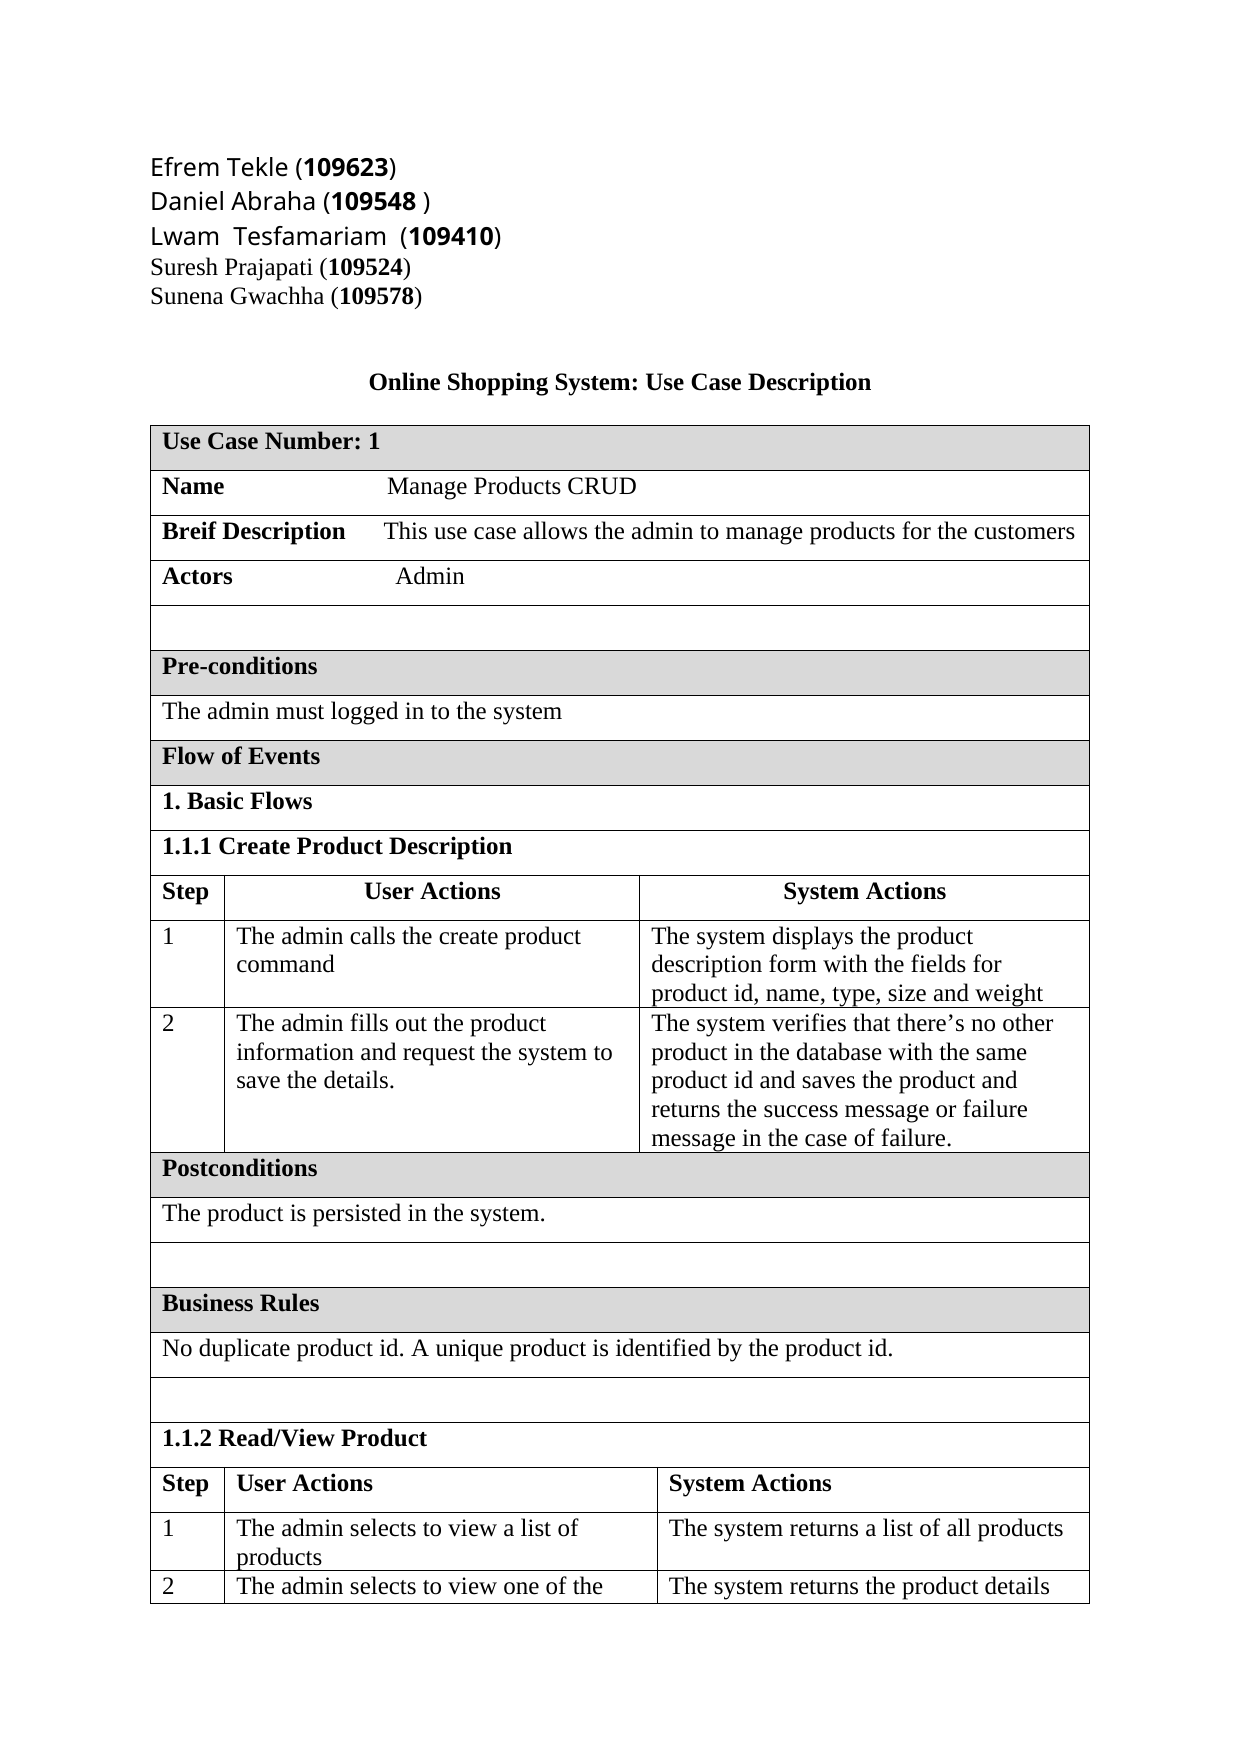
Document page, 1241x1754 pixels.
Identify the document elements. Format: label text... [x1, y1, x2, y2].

table_cell [151, 1378, 1089, 1422]
text Efrem Tekle (109623) [150, 150, 1090, 184]
table_cell User Actions [225, 876, 639, 920]
table_cell The admin selects to view a list of products [225, 1513, 657, 1570]
table_cell The admin calls the create product command [225, 921, 639, 1007]
table_cell 1. Basic Flows [151, 786, 1089, 830]
table_cell [151, 1243, 1089, 1287]
text Online Shopping System: Use Case Description [150, 367, 1090, 396]
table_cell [658, 1571, 1089, 1603]
text Lwam Tesfamariam (109410) [150, 218, 1090, 252]
table_cell 1 [151, 921, 224, 1007]
table_cell The admin must logged in to the system [151, 696, 1089, 740]
table_cell System Actions [658, 1468, 1089, 1512]
table_cell System Actions [640, 876, 1089, 920]
table_cell No duplicate product id. A unique product is identified by the product id. [151, 1333, 1089, 1377]
table_cell 2 [151, 1008, 224, 1152]
table_cell Flow of Events [151, 741, 1089, 785]
table_cell The product is persisted in the system. [151, 1198, 1089, 1242]
table_cell Postconditions [151, 1153, 1089, 1197]
table_cell Step [151, 876, 224, 920]
table_header Use Case Number: 1 [151, 426, 1089, 470]
table_cell The system verifies that there’s no other product in the database with the same product id and saves the product and returns the success message or failure message in the case of failure. [640, 1008, 1089, 1152]
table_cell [225, 1571, 657, 1603]
table_cell User Actions [225, 1468, 657, 1512]
text Suresh Prajapati (109524) [150, 252, 1090, 281]
table_cell Business Rules [151, 1288, 1089, 1332]
table_cell The admin fills out the product information and request the system to save the details. [225, 1008, 639, 1152]
text Sunena Gwachha (109578) [150, 281, 1090, 310]
table_cell 2 [151, 1571, 224, 1603]
table_cell Breif Description This use case allows the admin to manage products for the customers [151, 516, 1089, 560]
table_cell The system returns a list of all products [658, 1513, 1089, 1570]
table_cell Pre-conditions [151, 651, 1089, 695]
table_cell [151, 606, 1089, 650]
table_cell 1 [151, 1513, 224, 1570]
table_cell Actors Admin [151, 561, 1089, 605]
table_cell Step [151, 1468, 224, 1512]
table_cell The system displays the product description form with the fields for product id, name, type, size and weight [640, 921, 1089, 1007]
table_cell 1.1.2 Read/View Product [151, 1423, 1089, 1467]
text Daniel Abraha (109548 ) [150, 184, 1090, 218]
table_cell Name Manage Products CRUD [151, 471, 1089, 515]
table_cell 1.1.1 Create Product Description [151, 831, 1089, 875]
